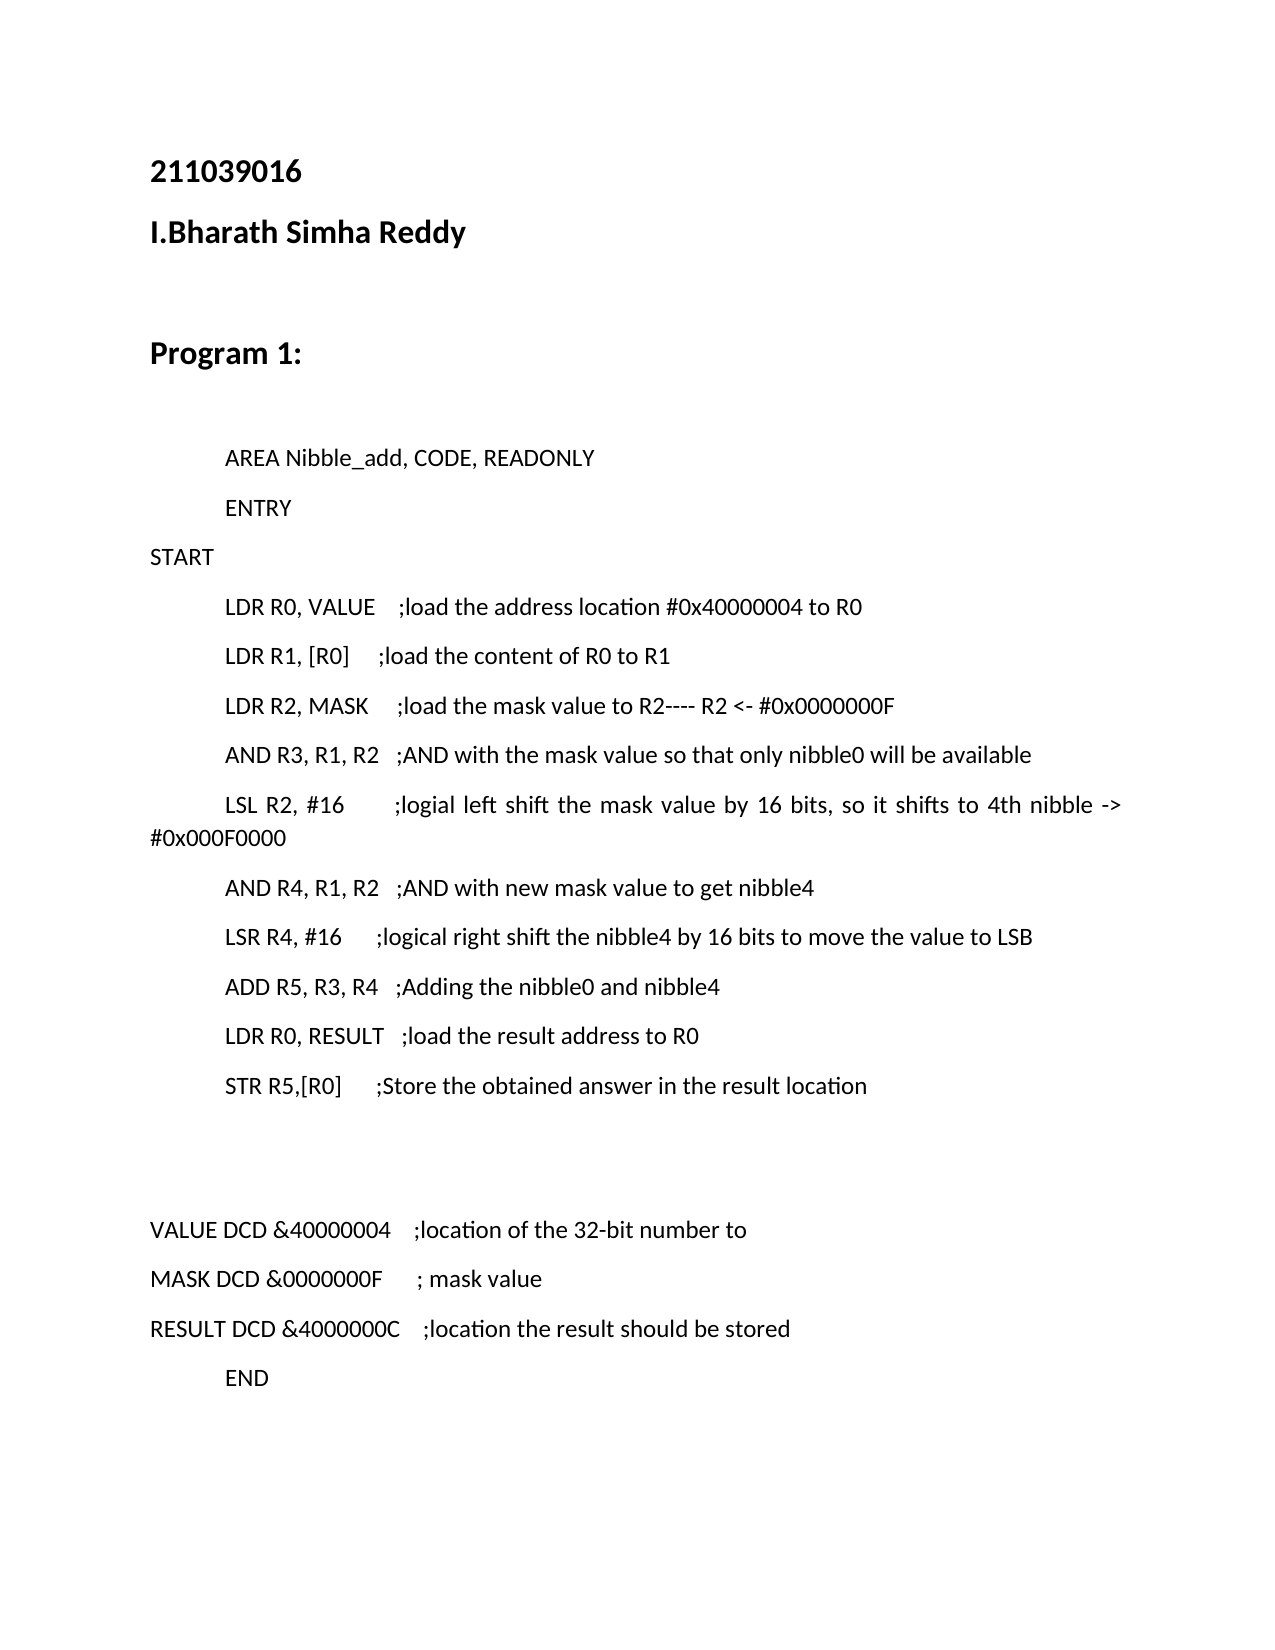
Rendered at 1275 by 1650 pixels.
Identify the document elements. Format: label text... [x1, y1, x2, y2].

text LDR R1, [R0] ;load the content of R0 to R1 [150, 640, 1125, 671]
text RESULT DCD &4000000C ;location the result should be stored [150, 1313, 1125, 1343]
text MASK DCD &0000000F ; mask value [150, 1263, 1125, 1294]
text AND R3, R1, R2 ;AND with the mask value so that only nibble0 will be available [150, 739, 1125, 770]
text LSR R4, #16 ;logical right shift the nibble4 by 16 bits to move the value to LSB [150, 921, 1125, 952]
text I.Bharath Simha Reddy [150, 211, 1125, 251]
text STR R5,[R0] ;Store the obtained answer in the result location [150, 1070, 1125, 1101]
text LDR R0, RESULT ;load the result address to R0 [150, 1020, 1125, 1051]
text 211039016 [150, 150, 1125, 191]
text START [150, 541, 1125, 572]
text ADD R5, R3, R4 ;Adding the nibble0 and nibble4 [150, 971, 1125, 1001]
text LDR R0, VALUE ;load the address location #0x40000004 to R0 [150, 591, 1125, 621]
text LDR R2, MASK ;load the mask value to R2---- R2 <- #0x0000000F [150, 690, 1125, 721]
text VALUE DCD &40000004 ;location of the 32-bit number to [150, 1214, 1125, 1244]
text AREA Nibble_add, CODE, READONLY [150, 442, 1125, 473]
text Program 1: [150, 332, 1125, 373]
text END [150, 1362, 1125, 1393]
text AND R4, R1, R2 ;AND with new mask value to get nibble4 [150, 872, 1125, 902]
text LSL R2, #16 ;logial left shift the mask value by 16 bits, so it shifts to 4th nibble -> #0x000F0000 [150, 789, 1125, 853]
text ENTRY [150, 492, 1125, 522]
